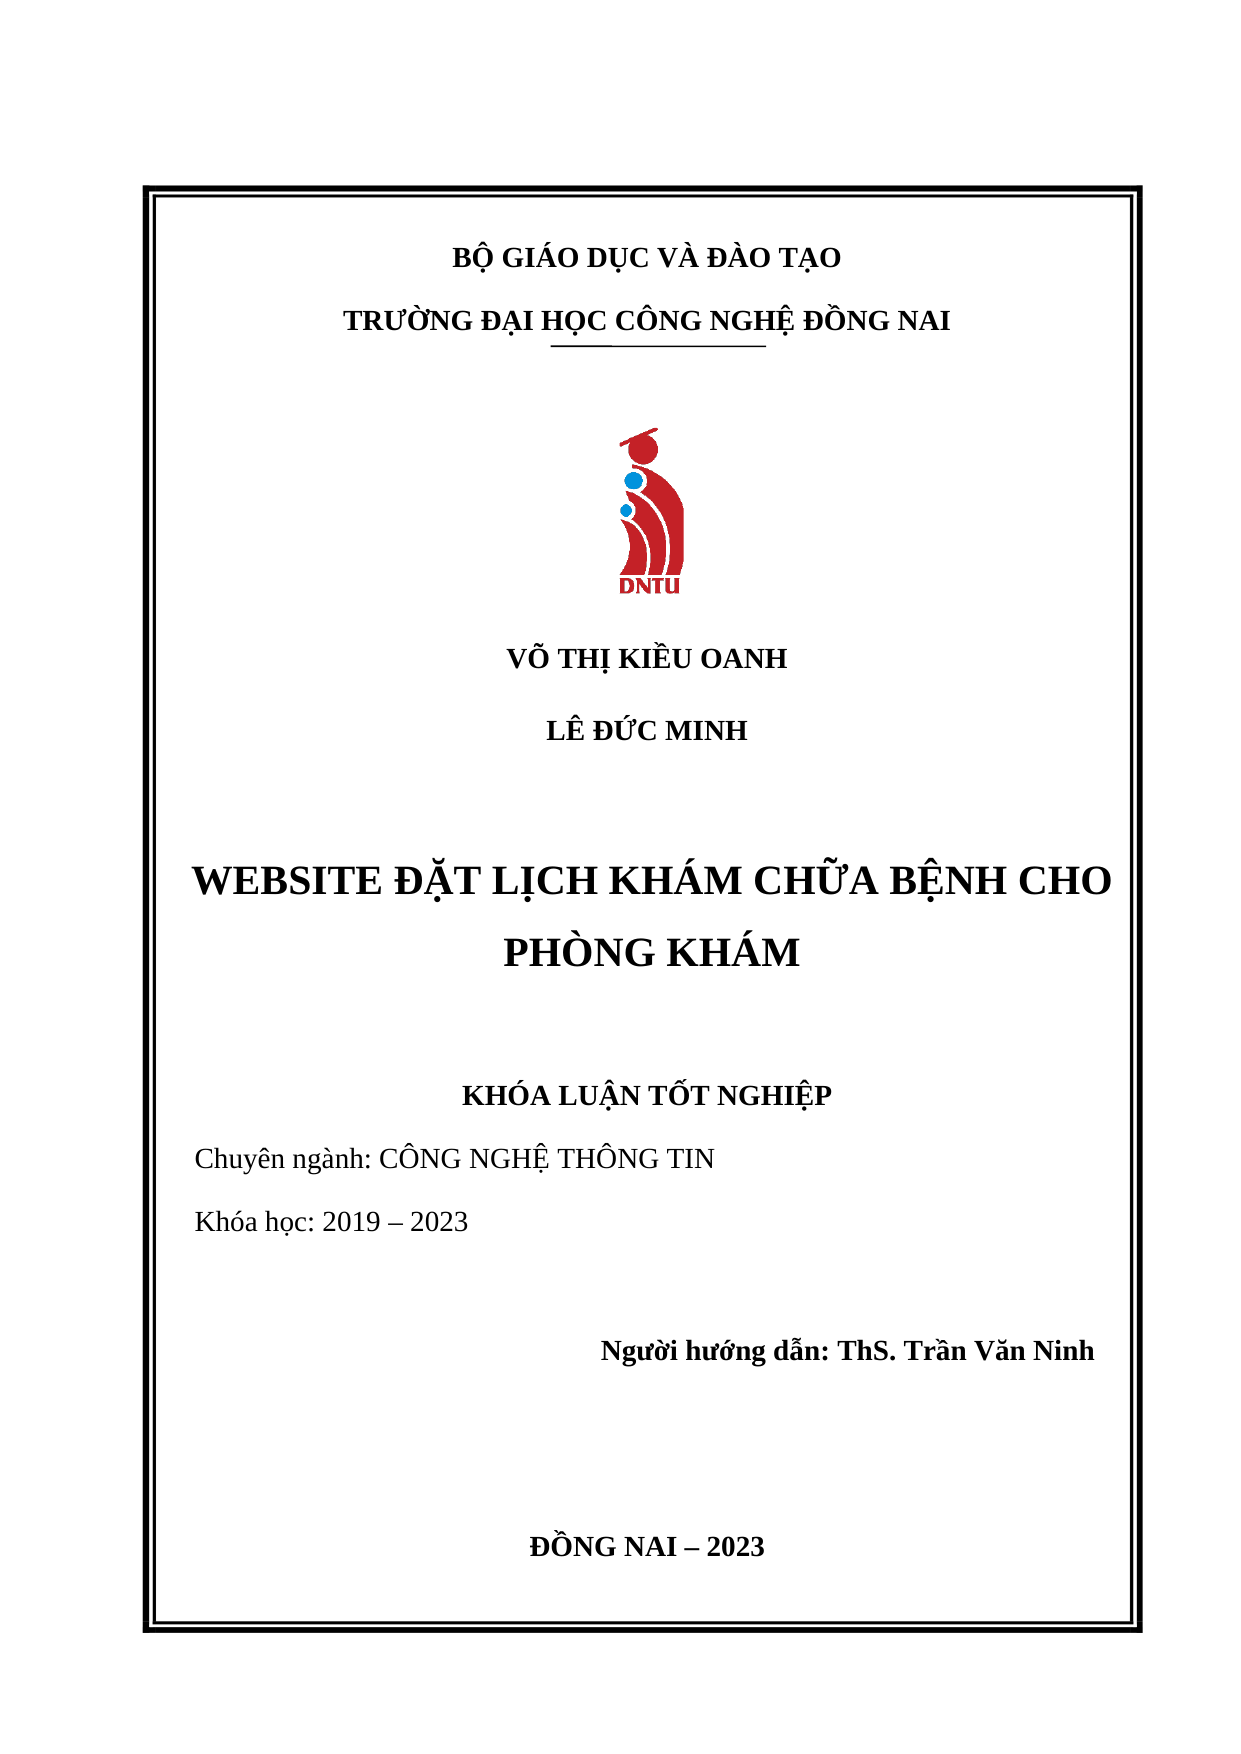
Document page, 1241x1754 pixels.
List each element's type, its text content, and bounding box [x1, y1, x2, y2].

text Khóa học: 2019 – 2023 [150, 1204, 1155, 1238]
text BỘ GIÁO DỤC VÀ ĐÀO TẠO [150, 240, 1155, 274]
text ĐỒNG NAI – 2023 [150, 1529, 1155, 1562]
text KHÓA LUẬN TỐT NGHIỆP [174, 1078, 1155, 1112]
text TRƯỜNG ĐẠI HỌC CÔNG NGHỆ ĐỒNG NAI [150, 303, 1155, 337]
text LÊ ĐỨC MINH [174, 713, 1155, 747]
text Người hướng dẫn: ThS. Trần Văn Ninh [165, 1333, 1155, 1367]
text Chuyên ngành: CÔNG NGHỆ THÔNG TIN [150, 1141, 1155, 1175]
picture [142, 185, 1143, 1633]
text WEBSITE ĐẶT LỊCH KHÁM CHỮA BỆNH CHO PHÒNG KHÁM [150, 856, 1154, 976]
text VÕ THỊ KIỀU OANH [174, 641, 1155, 674]
